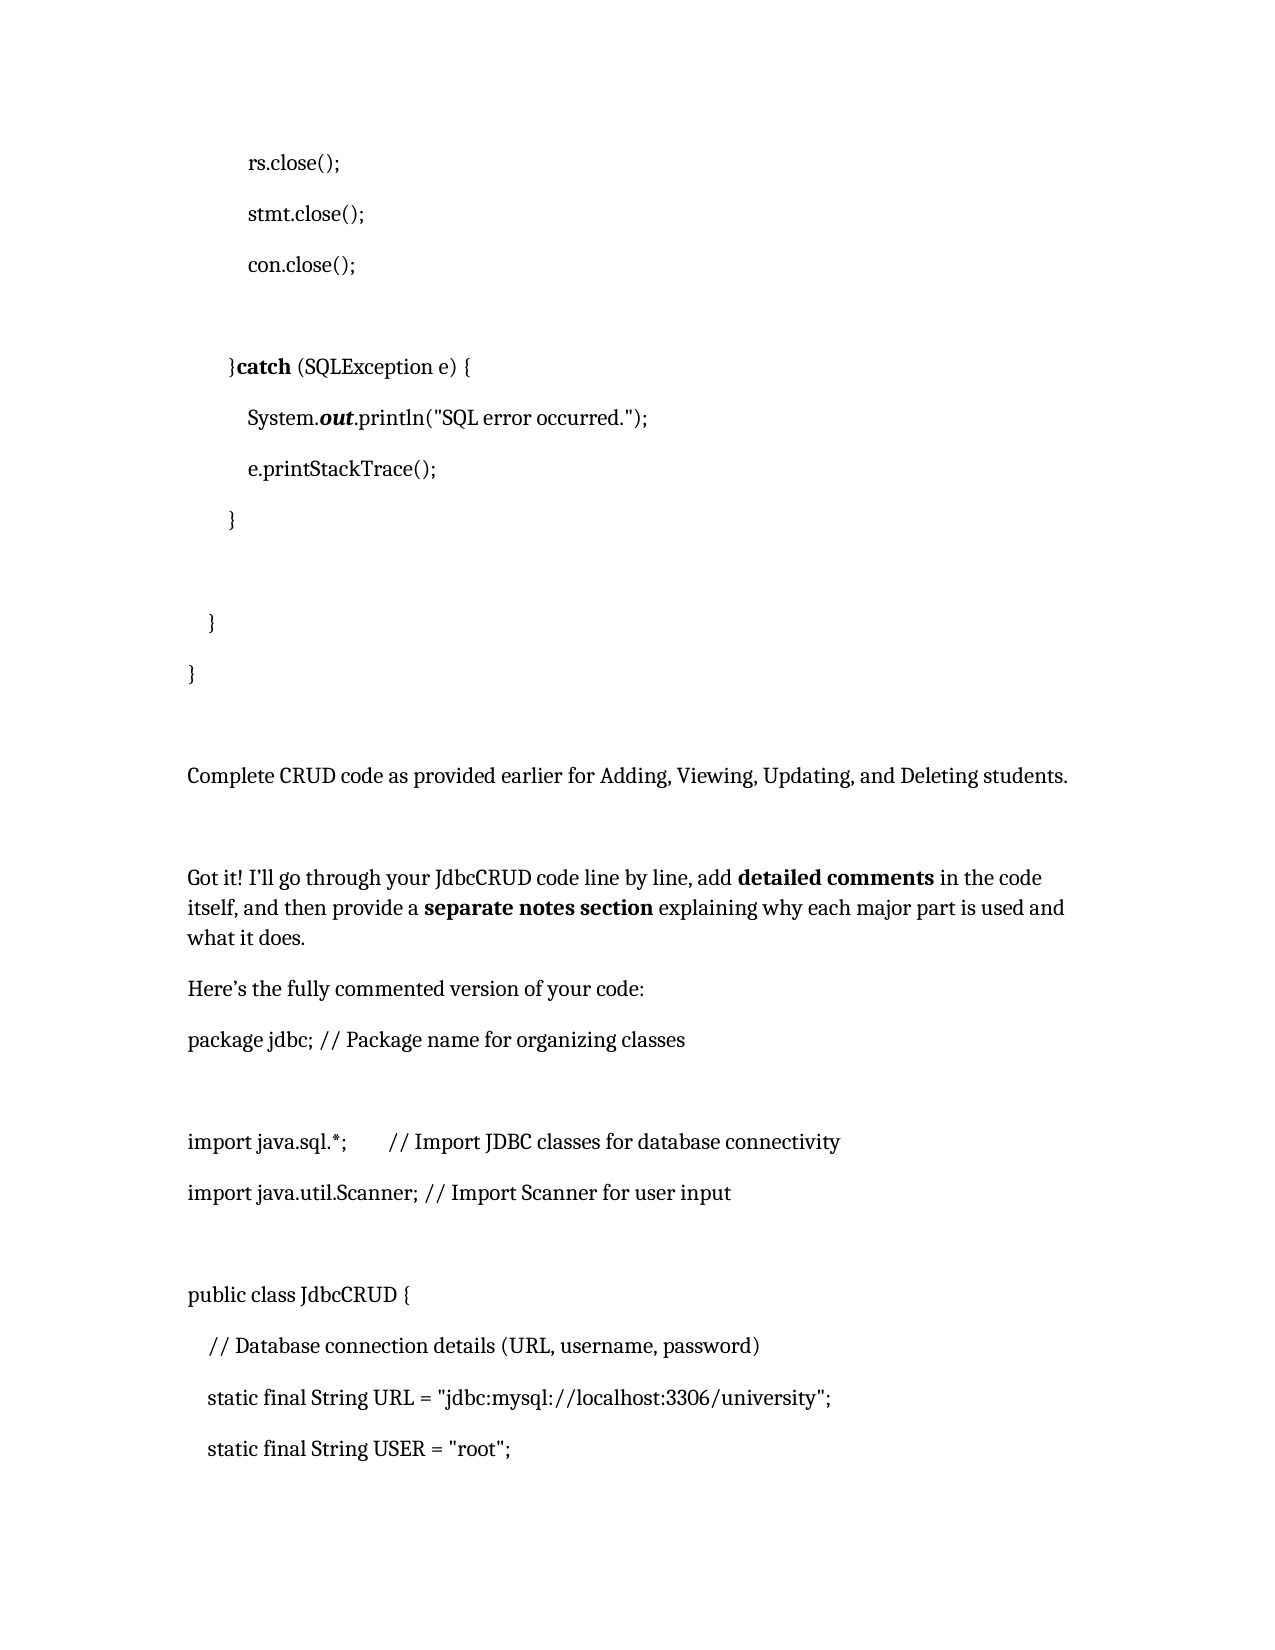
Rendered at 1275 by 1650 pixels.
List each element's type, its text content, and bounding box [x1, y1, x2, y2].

text static final String USER = "root"; [187, 1435, 1087, 1462]
text stmt.close(); [187, 201, 1087, 227]
text public class JdbcCRUD { [187, 1282, 1087, 1309]
text Complete CRUD code as provided earlier for Adding, Viewing, Updating, and Deleting students. [187, 762, 1087, 789]
text Got it! I’ll go through your JdbcCRUD code line by line, add detailed comments in the code itself, and then provide a separate notes section explaining why each major part is used and what it does. [187, 864, 1087, 951]
text } [187, 660, 1087, 687]
text // Database connection details (URL, username, password) [187, 1333, 1087, 1360]
text con.close(); [187, 252, 1087, 278]
text } [187, 609, 1087, 636]
text import java.sql.*; // Import JDBC classes for database connectivity [187, 1129, 1087, 1156]
text }catch (SQLException e) { [187, 354, 1087, 381]
text static final String URL = "jdbc:mysql://localhost:3306/university"; [187, 1384, 1087, 1411]
text package jdbc; // Package name for organizing classes [187, 1027, 1087, 1053]
text rs.close(); [187, 150, 1087, 176]
text import java.util.Scanner; // Import Scanner for user input [187, 1180, 1087, 1207]
text } [187, 507, 1087, 534]
text e.printStackTrace(); [187, 456, 1087, 483]
text Here’s the fully commented version of your code: [187, 976, 1087, 1002]
text System.out.println("SQL error occurred."); [187, 405, 1087, 432]
